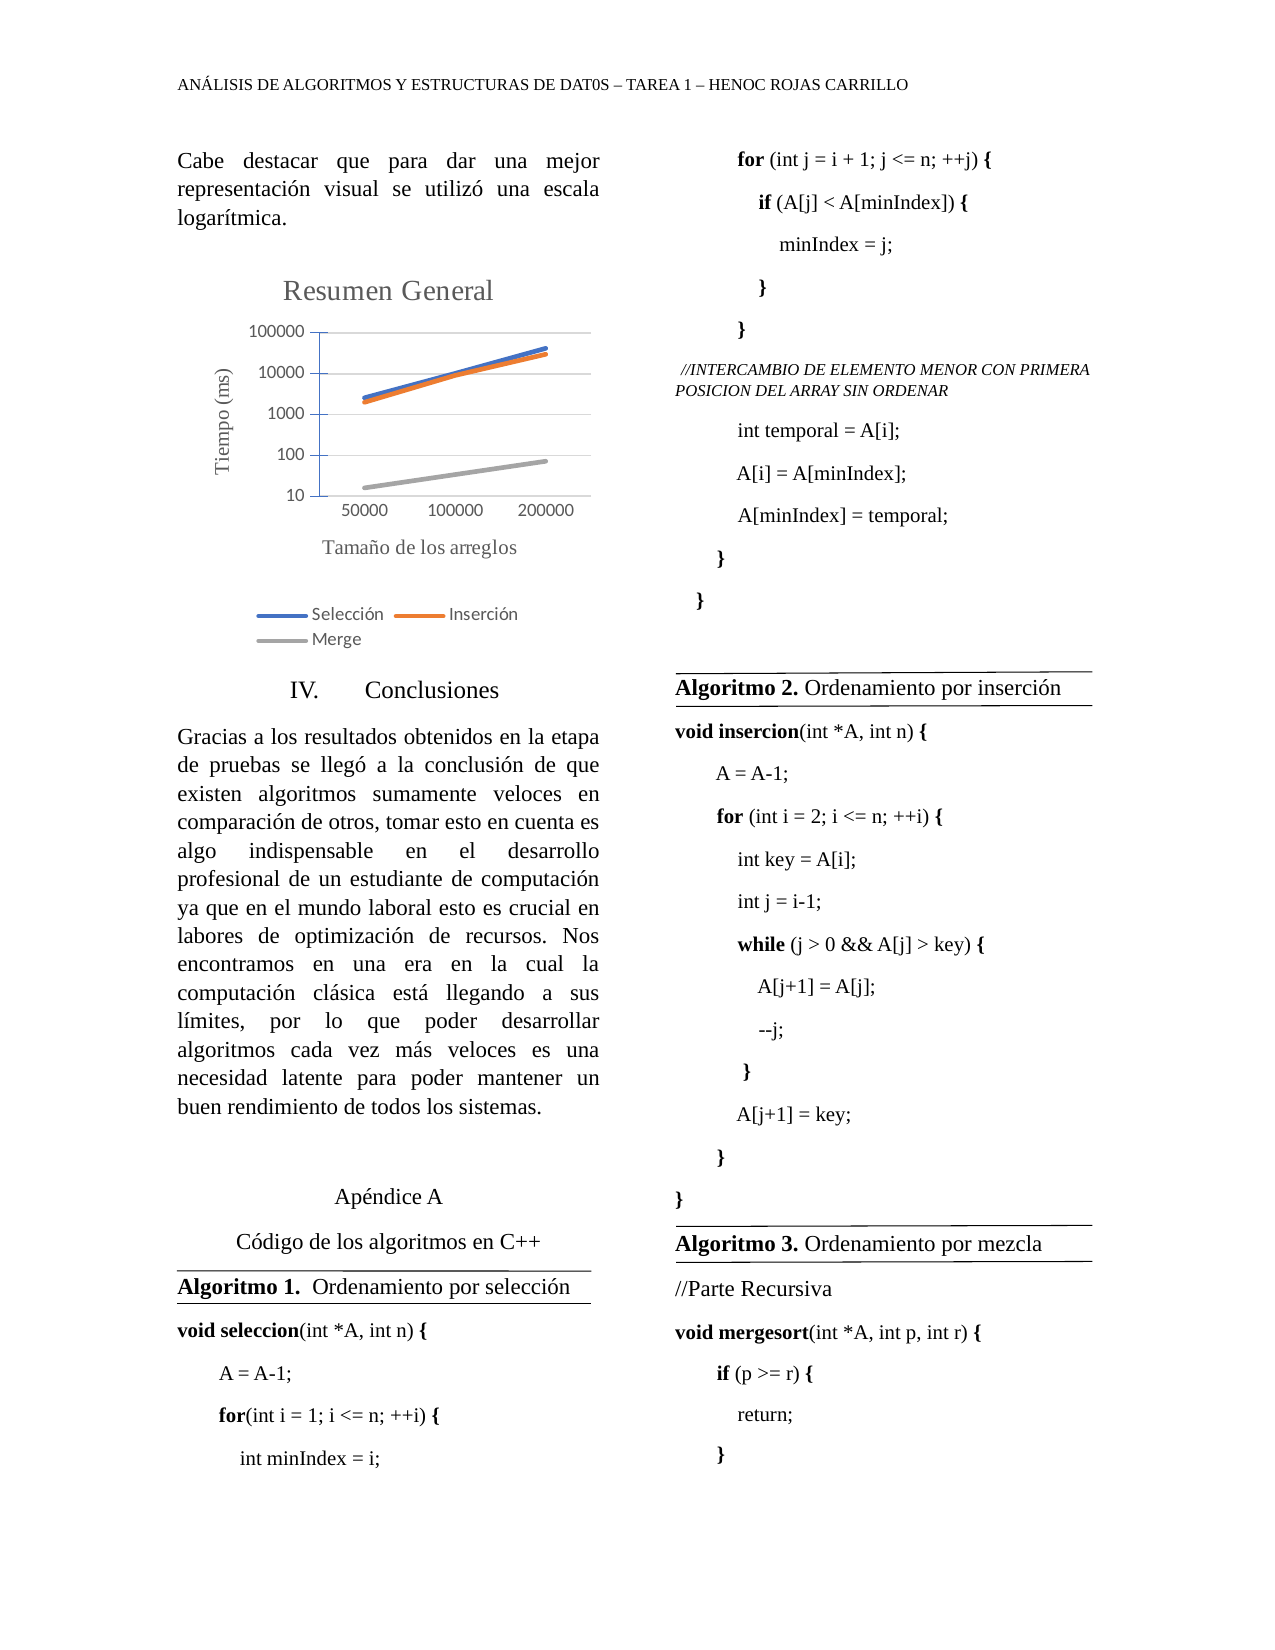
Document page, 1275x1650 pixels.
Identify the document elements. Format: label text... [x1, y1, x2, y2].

text int key = A[i]; [675, 846, 1098, 871]
text A[i] = A[minIndex]; [675, 461, 1098, 484]
text } [675, 546, 1098, 570]
text A = A-1; [675, 761, 1098, 785]
text void insercion(int *A, int n) { [675, 719, 1098, 743]
text } [675, 275, 1098, 299]
text Código de los algoritmos en C++ [177, 1228, 600, 1254]
text Algoritmo 3. Ordenamiento por mezcla [675, 1230, 1098, 1256]
list Conclusiones [289, 675, 600, 704]
text for(int i = 1; i <= n; ++i) { [177, 1403, 600, 1427]
text //Parte Recursiva [675, 1275, 1098, 1301]
text } [675, 1187, 1098, 1211]
text Algoritmo 2. Ordenamiento por inserción [675, 673, 1098, 700]
text void seleccion(int *A, int n) { [177, 1318, 600, 1342]
text A[j+1] = A[j]; [675, 974, 1098, 998]
text int temporal = A[i]; [675, 418, 1098, 442]
text for (int j = i + 1; j <= n; ++j) { [675, 147, 1098, 171]
text return; [675, 1402, 1098, 1426]
text } [675, 1442, 1098, 1466]
text Cabe destacar que para dar una mejor representación visual se utilizó una escala logarítmica. [177, 202, 600, 230]
text for (int i = 2; i <= n; ++i) { [675, 804, 1098, 828]
text Algoritmo 1. Ordenamiento por selección [177, 1273, 600, 1299]
text //INTERCAMBIO DE ELEMENTO MENOR CON PRIMERA POSICION DEL ARRAY SIN ORDENAR [675, 360, 1098, 400]
text --j; [675, 1017, 1098, 1041]
text } [675, 317, 1098, 341]
text Apéndice A [177, 1183, 600, 1209]
text A[minIndex] = temporal; [675, 503, 1098, 527]
text A = A-1; [177, 1361, 600, 1385]
text if (A[j] < A[minIndex]) { [675, 189, 1098, 214]
text minIndex = j; [675, 232, 1098, 256]
text int minIndex = i; [177, 1446, 600, 1470]
text Gracias a los resultados obtenidos en la etapa de pruebas se llegó a la conclusión de que existen algoritmos sumamente veloces en comparación de otros, tomar esto en cuenta es algo indispensable en el desarrollo profesional de un estudiante de computación ya que en el mundo laboral esto es crucial en labores de optimización de recursos. Nos encontramos en una era en la cual la computación clásica está llegando a sus límites, por lo que poder desarrollar algoritmos cada vez más veloces es una necesidad latente para poder mantener un buen rendimiento de todos los sistemas. [177, 723, 600, 1119]
text int j = i-1; [675, 889, 1098, 913]
text while (j > 0 && A[j] > key) { [675, 932, 1098, 956]
text } [675, 1145, 1098, 1169]
text } [675, 588, 1098, 612]
text void mergesort(int *A, int p, int r) { [675, 1320, 1098, 1344]
text } [675, 1059, 1098, 1083]
text A[j+1] = key; [675, 1102, 1098, 1126]
text if (p >= r) { [675, 1361, 1098, 1385]
